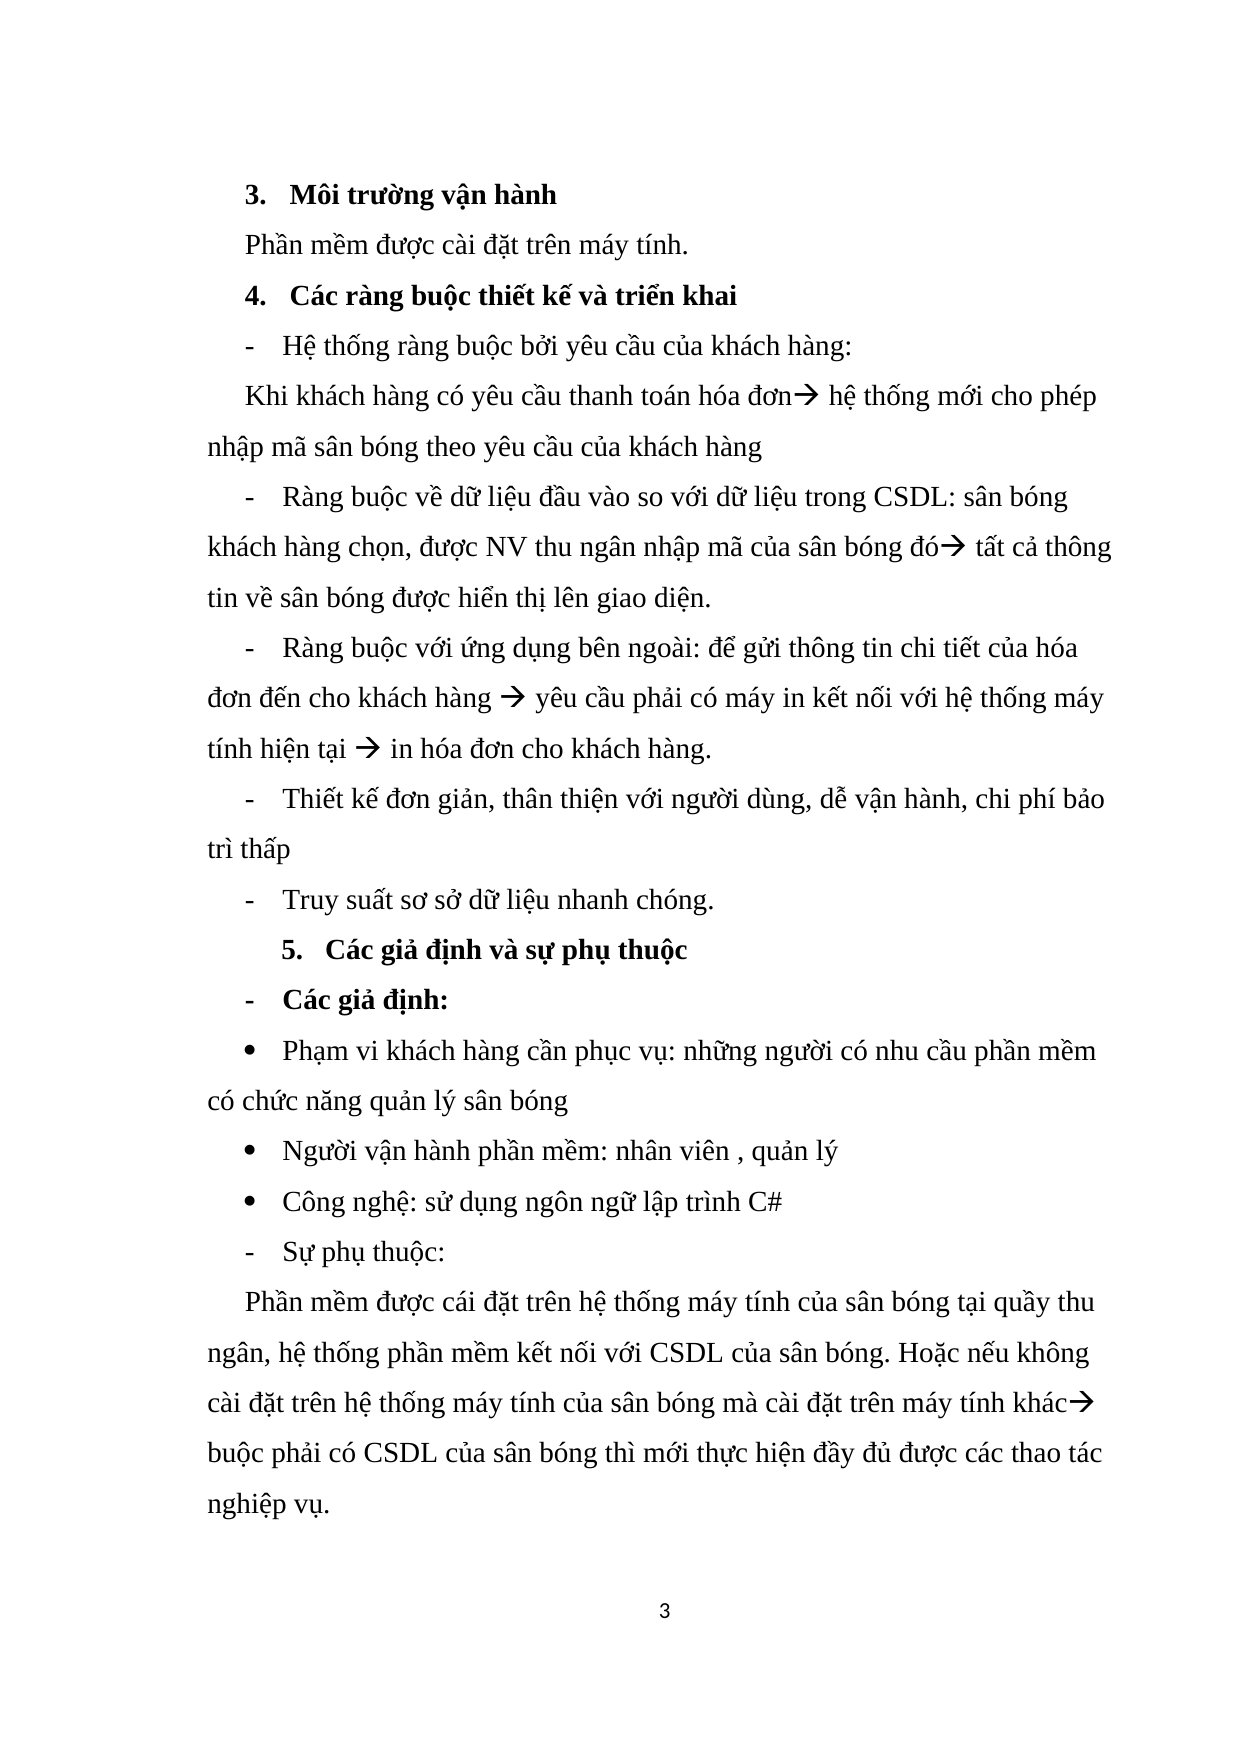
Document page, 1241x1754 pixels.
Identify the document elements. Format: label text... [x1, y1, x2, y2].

list Môi trường vận hành [207, 177, 1122, 211]
text Phần mềm được cài đặt trên máy tính. [207, 227, 1122, 261]
list Các ràng buộc thiết kế và triển khai [207, 278, 1122, 311]
list Ràng buộc với ứng dụng bên ngoài: để gửi thông tin chi tiết của hóa đơn đến cho khách hàng yêu cầu phải có máy in kết nối với hệ thống máy tính hiện tại in hóa đơn cho khách hàng. [207, 630, 1122, 764]
list Sự phụ thuộc: [207, 1234, 1122, 1268]
list Thiết kế đơn giản, thân thiện với người dùng, dễ vận hành, chi phí bảo trì thấp [207, 781, 1122, 865]
text Khi khách hàng có yêu cầu thanh toán hóa đơn hệ thống mới cho phép nhập mã sân bóng theo yêu cầu của khách hàng [207, 378, 1122, 462]
list Các giả định: [207, 982, 1122, 1016]
list Phần mềm được cái đặt trên hệ thống máy tính của sân bóng tại quầy thu ngân, hệ thống phần mềm kết nối với CSDL của sân bóng. Hoặc nếu không cài đặt trên hệ thống máy tính của sân bóng mà cài đặt trên máy tính khác buộc phải có CSDL của sân bóng thì mới thực hiện đầy đủ được các thao tác nghiệp vụ. [207, 1284, 1122, 1519]
list Người vận hành phần mềm: nhân viên , quản lý [207, 1133, 1122, 1167]
list Hệ thống ràng buộc bởi yêu cầu của khách hàng: [207, 328, 1122, 361]
list Công nghệ: sử dụng ngôn ngữ lập trình C# [207, 1184, 1122, 1217]
text 5. Các giả định và sự phụ thuộc [207, 932, 1122, 966]
list Truy suất sơ sở dữ liệu nhanh chóng. [207, 882, 1122, 915]
list Phạm vi khách hàng cần phục vụ: những người có nhu cầu phần mềm có chức năng quản lý sân bóng [207, 1033, 1122, 1117]
list Ràng buộc về dữ liệu đầu vào so với dữ liệu trong CSDL: sân bóng khách hàng chọn, được NV thu ngân nhập mã của sân bóng đó tất cả thông tin về sân bóng được hiển thị lên giao diện. [207, 479, 1122, 613]
